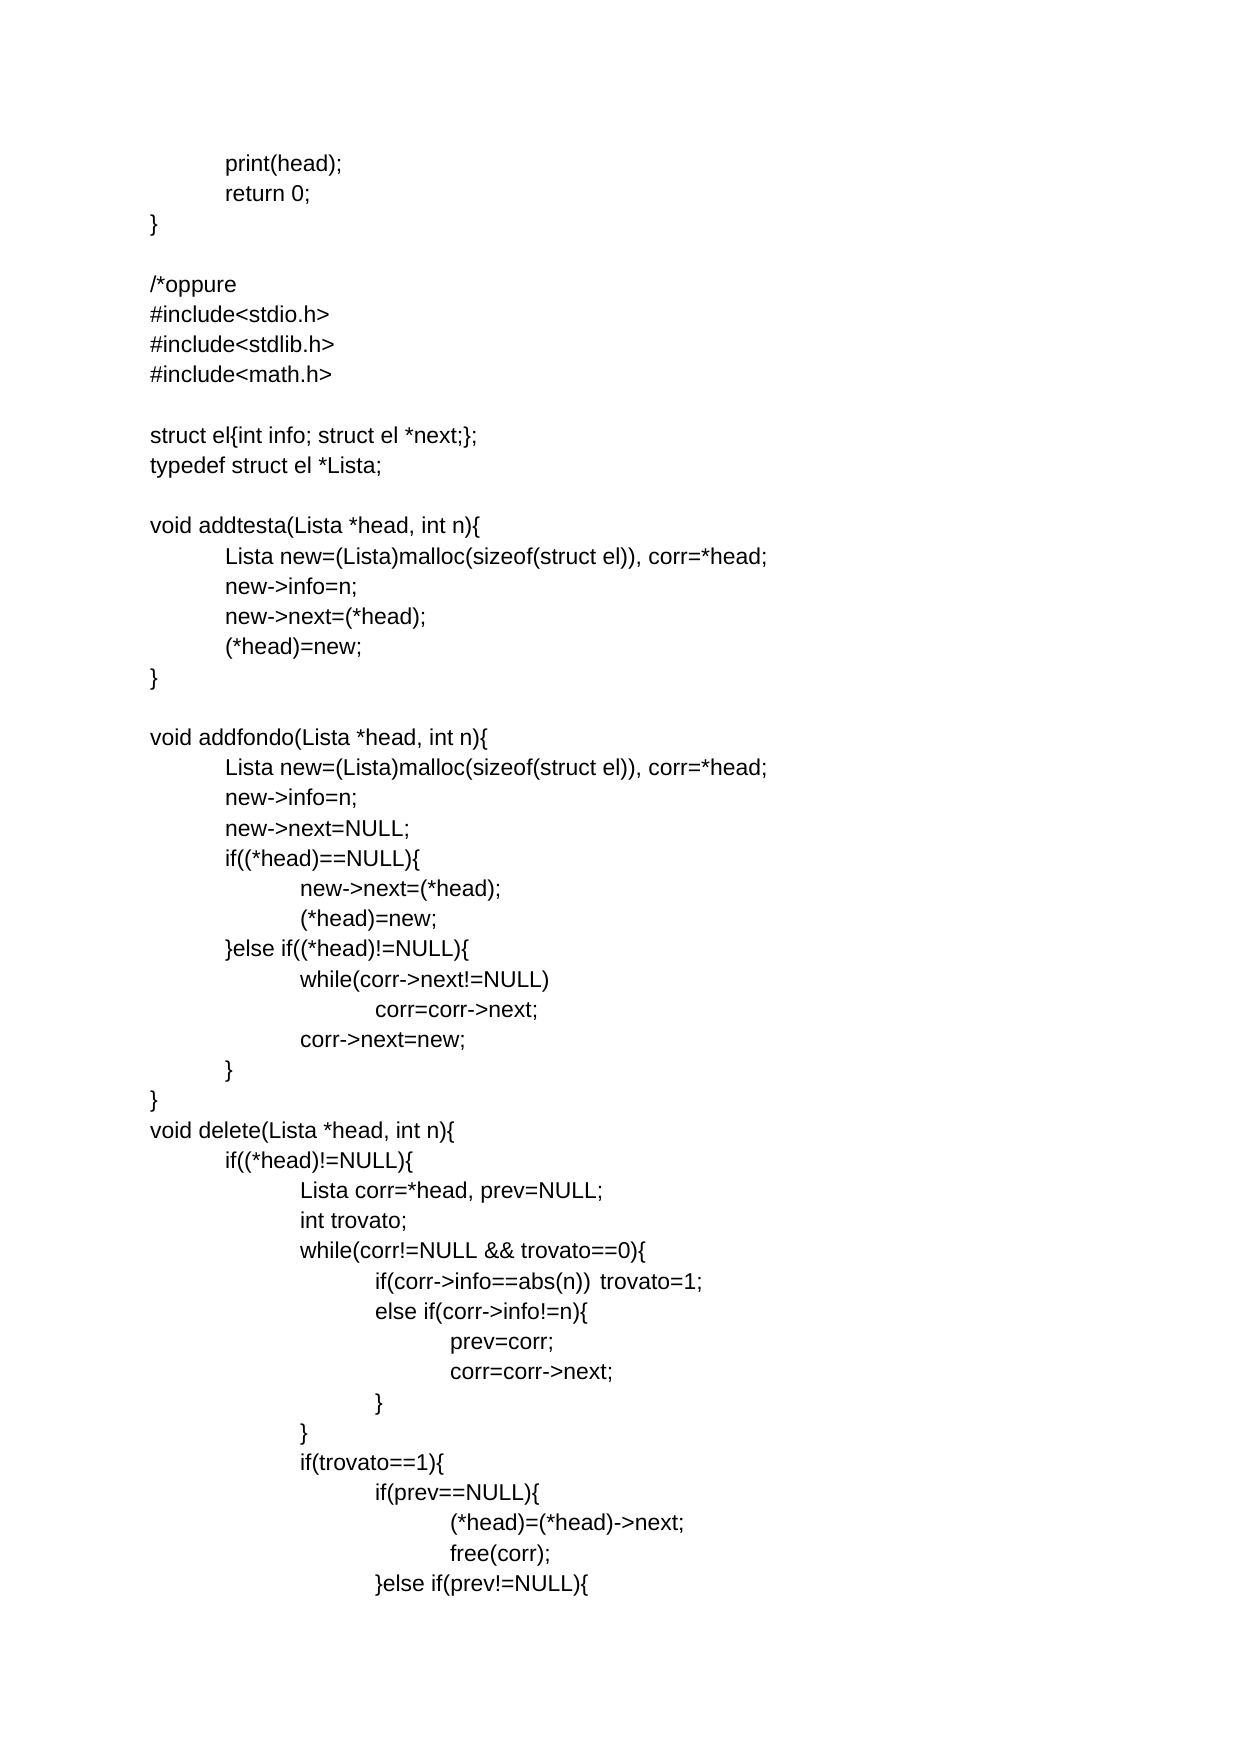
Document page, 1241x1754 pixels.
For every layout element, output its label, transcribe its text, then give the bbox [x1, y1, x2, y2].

text if(prev==NULL){ [150, 1479, 1090, 1506]
text new->next=NULL; [150, 814, 1090, 841]
text Lista new=(Lista)malloc(sizeof(struct el)), corr=*head; [150, 543, 1090, 569]
text corr=corr->next; [150, 996, 1090, 1022]
text #include<math.h> [150, 361, 1090, 388]
text new->info=n; [150, 573, 1090, 599]
text #include<stdio.h> [150, 301, 1090, 327]
text void addtesta(Lista *head, int n){ [150, 512, 1090, 539]
text else if(corr->info!=n){ [150, 1298, 1090, 1324]
text }else if(prev!=NULL){ [150, 1570, 1090, 1596]
text Lista new=(Lista)malloc(sizeof(struct el)), corr=*head; [150, 754, 1090, 781]
text (*head)=new; [150, 905, 1090, 932]
text } [150, 663, 1090, 690]
text struct el{int info; struct el *next;}; [150, 422, 1090, 448]
text if((*head)!=NULL){ [150, 1147, 1090, 1173]
text } [150, 1388, 1090, 1415]
text /*oppure [150, 271, 1090, 297]
text return 0; [150, 180, 1090, 207]
text Lista corr=*head, prev=NULL; [150, 1177, 1090, 1203]
text void delete(Lista *head, int n){ [150, 1117, 1090, 1143]
text void addfondo(Lista *head, int n){ [150, 724, 1090, 750]
text } [150, 210, 1090, 237]
text if(trovato==1){ [150, 1449, 1090, 1475]
text corr->next=new; [150, 1026, 1090, 1052]
text (*head)=(*head)->next; [150, 1509, 1090, 1536]
text prev=corr; [150, 1328, 1090, 1354]
text (*head)=new; [150, 633, 1090, 660]
text print(head); [150, 150, 1090, 176]
text int trovato; [150, 1207, 1090, 1234]
text while(corr->next!=NULL) [150, 966, 1090, 992]
text } [150, 1419, 1090, 1445]
text new->info=n; [150, 784, 1090, 811]
text free(corr); [150, 1539, 1090, 1566]
text new->next=(*head); [150, 603, 1090, 629]
text corr=corr->next; [150, 1358, 1090, 1385]
text typedef struct el *Lista; [150, 452, 1090, 478]
text if(corr->info==abs(n)) trovato=1; [150, 1268, 1090, 1294]
text if((*head)==NULL){ [150, 845, 1090, 871]
text #include<stdlib.h> [150, 331, 1090, 358]
text new->next=(*head); [150, 875, 1090, 901]
text }else if((*head)!=NULL){ [150, 935, 1090, 962]
text while(corr!=NULL && trovato==0){ [150, 1237, 1090, 1264]
text } [150, 1086, 1090, 1113]
text } [150, 1056, 1090, 1083]
